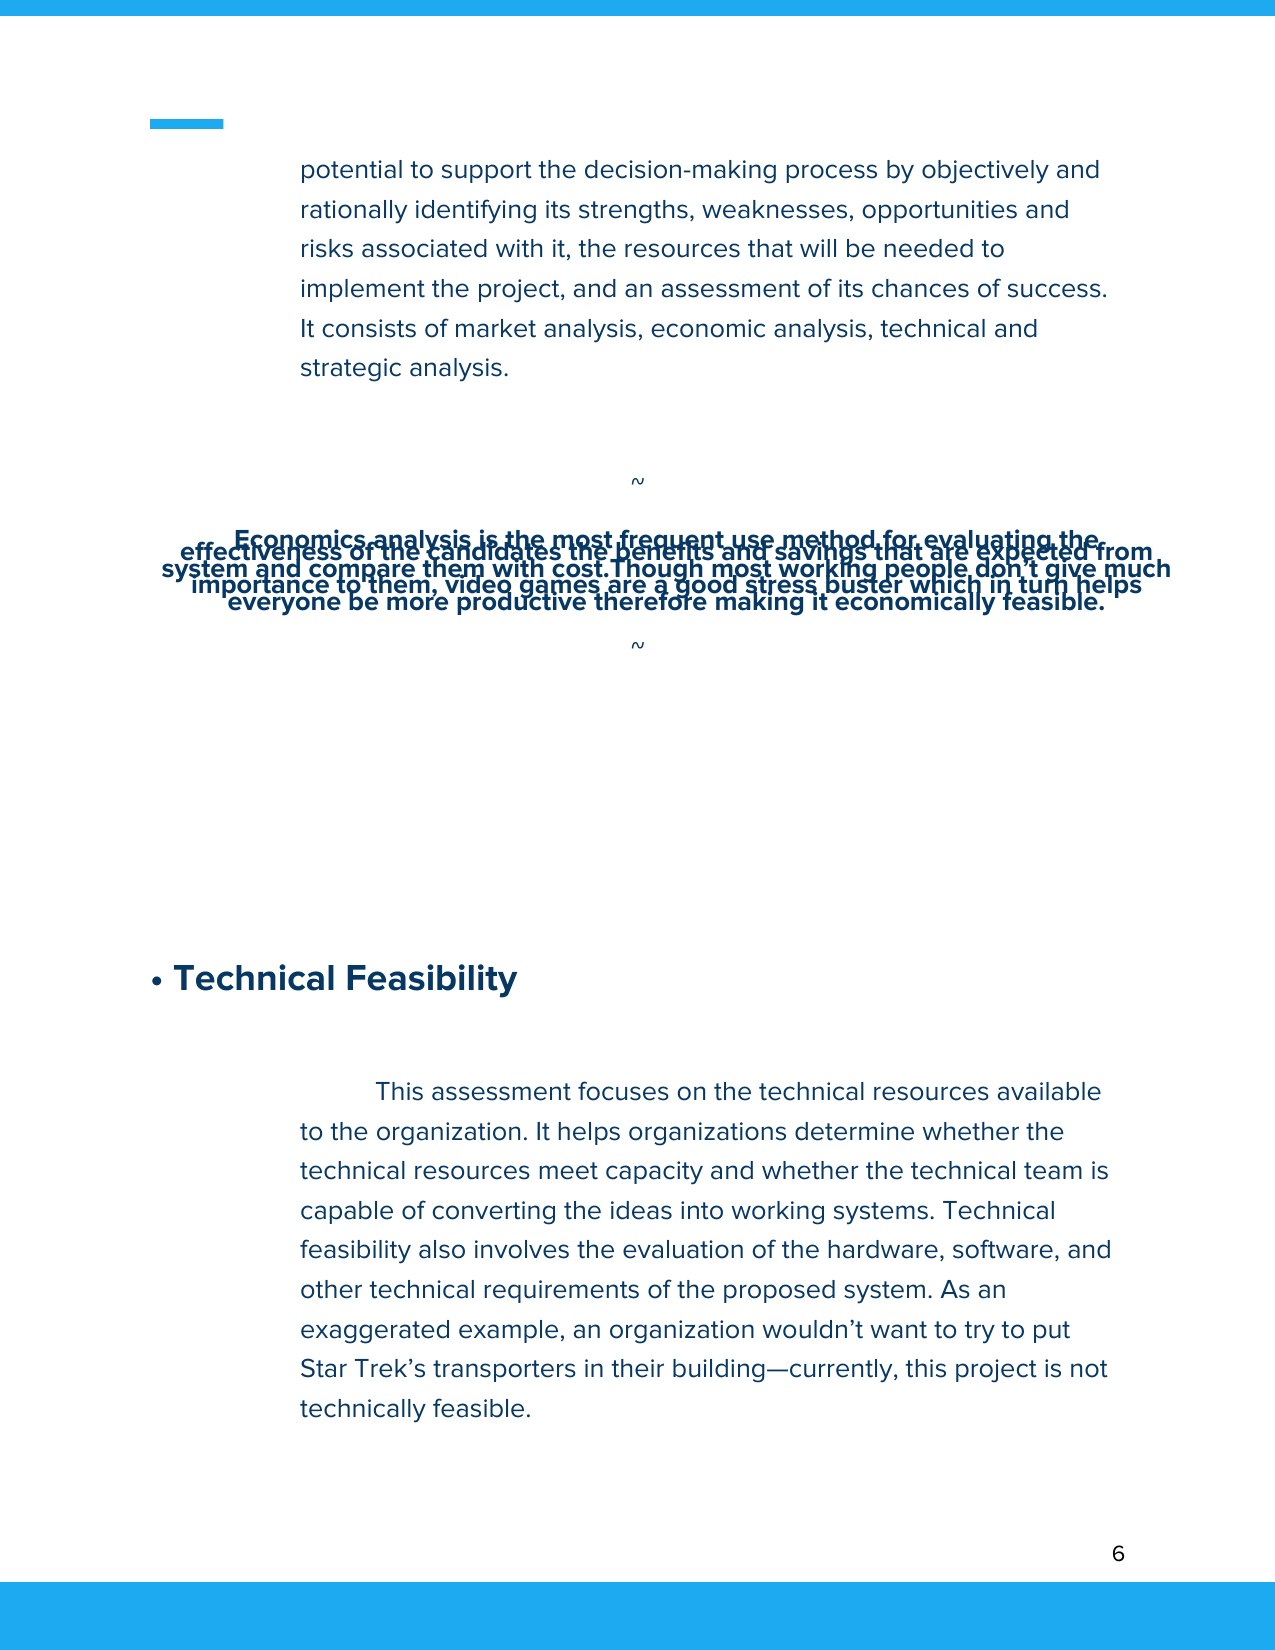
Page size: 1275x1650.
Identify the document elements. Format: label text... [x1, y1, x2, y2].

text ~ [150, 471, 1125, 504]
text Economics analysis is the most frequent use method for evaluating the effectiveness of the candidates the benefits and savings that are expected from system and compare them with cost.Though most working people don’t give much importance to them, video games are a good stress buster which in turn helps everyone be more productive therefore making it economically feasible. [150, 536, 1183, 618]
text • Technical Feasibility [150, 956, 1125, 1002]
text ~ [150, 635, 1125, 668]
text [300, 154, 1125, 385]
picture [0, 1582, 1275, 1650]
text This assessment focuses on the technical resources available to the organization. It helps organizations determine whether the technical resources meet capacity and whether the technical team is capable of converting the ideas into working systems. Technical feasibility also involves the evaluation of the hardware, software, and other technical requirements of the proposed system. As an exaggerated example, an organization wouldn’t want to try to put Star Trek’s transporters in their building—currently, this project is not technically feasible. [300, 1076, 1125, 1425]
picture [150, 119, 224, 129]
picture [0, 0, 1275, 16]
